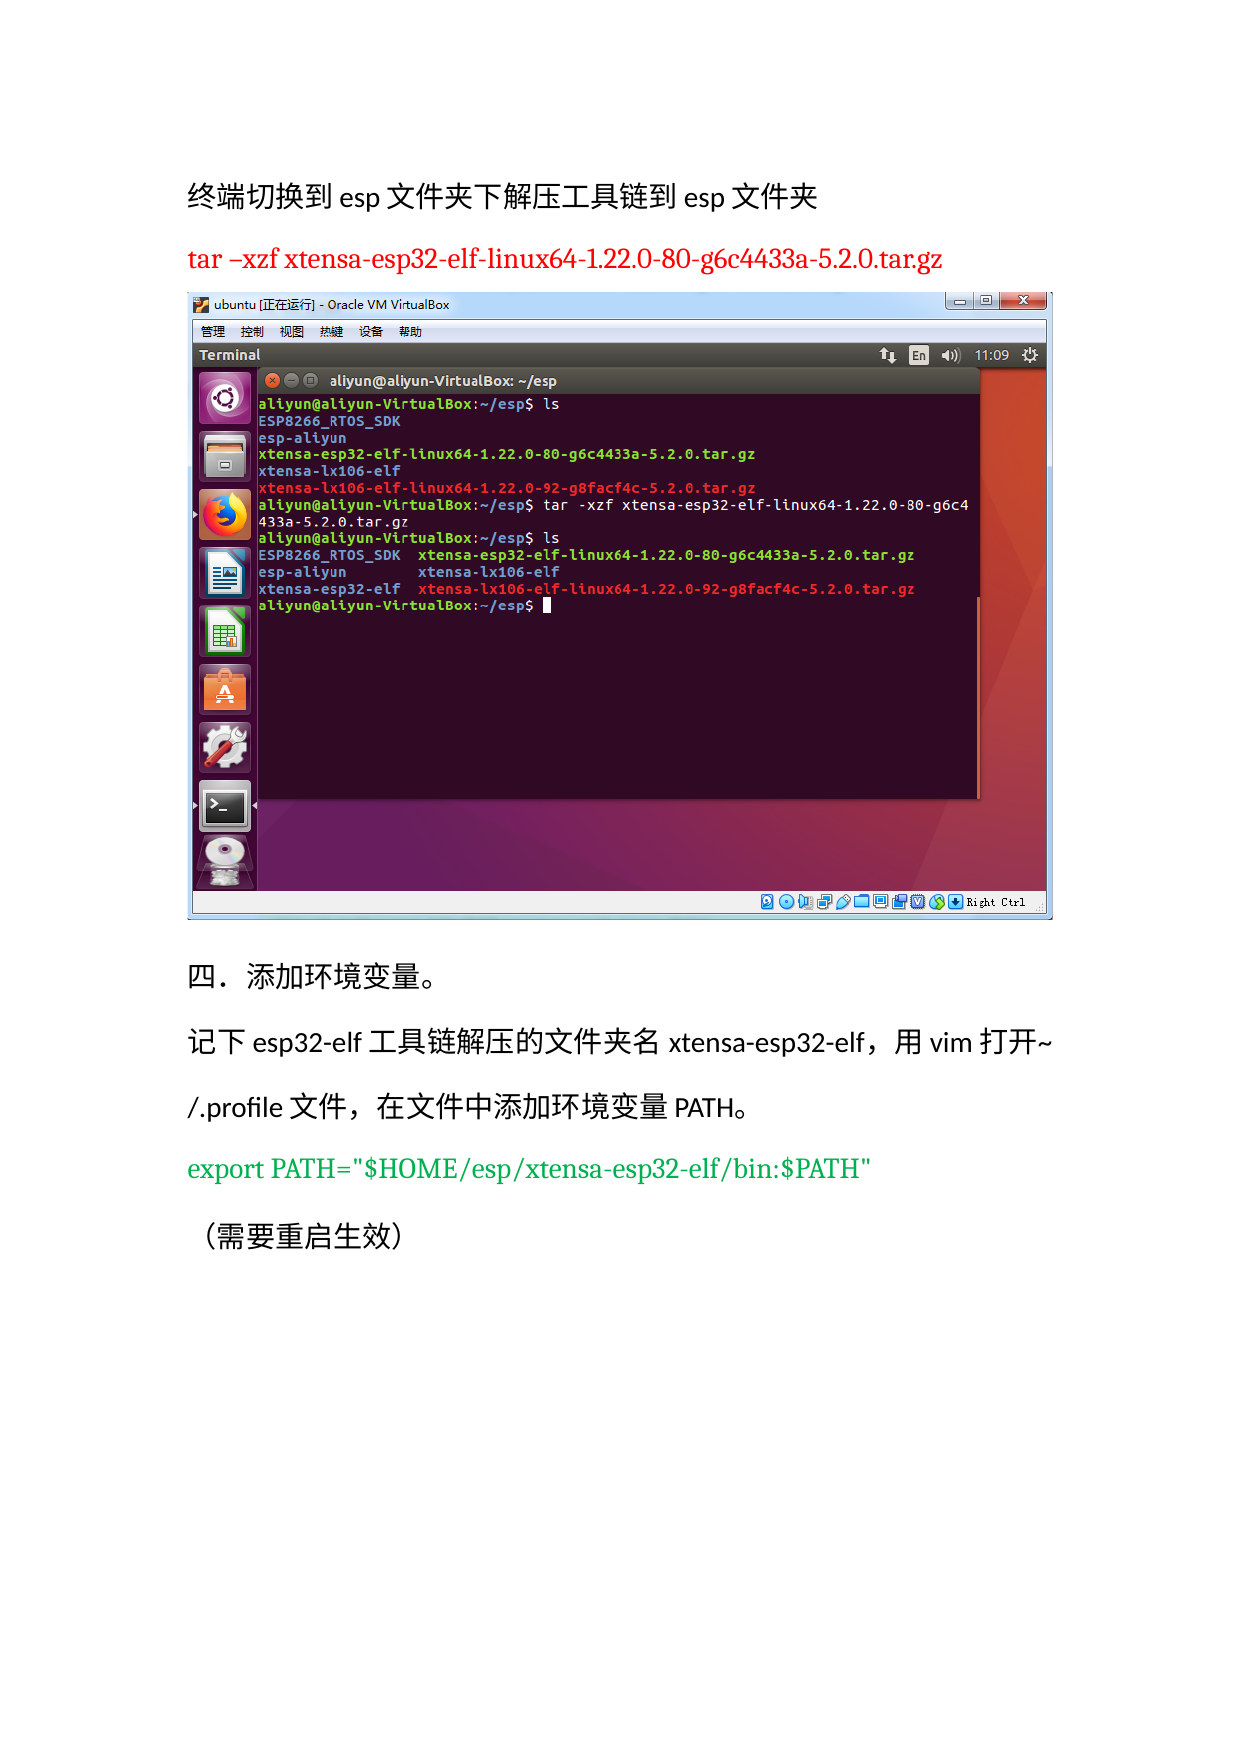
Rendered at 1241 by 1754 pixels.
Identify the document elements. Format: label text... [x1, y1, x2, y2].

picture [187, 292, 1053, 920]
text 四．添加环境变量。 [187, 942, 1053, 1007]
text tar –xzf xtensa-esp32-elf-linux64-1.22.0-80-g6c4433a-5.2.0.tar.gz [187, 227, 1053, 292]
text 终端切换到esp文件夹下解压工具链到esp文件夹 [187, 162, 1053, 227]
text export PATH="$HOME/esp/xtensa-esp32-elf/bin:$PATH" [187, 1137, 1053, 1202]
text （需要重启生效） [187, 1202, 1053, 1267]
text 记下esp32-elf工具链解压的文件夹名xtensa-esp32-elf，用vim打开~/.profile文件，在文件中添加环境变量PATH。 [187, 1007, 1053, 1137]
